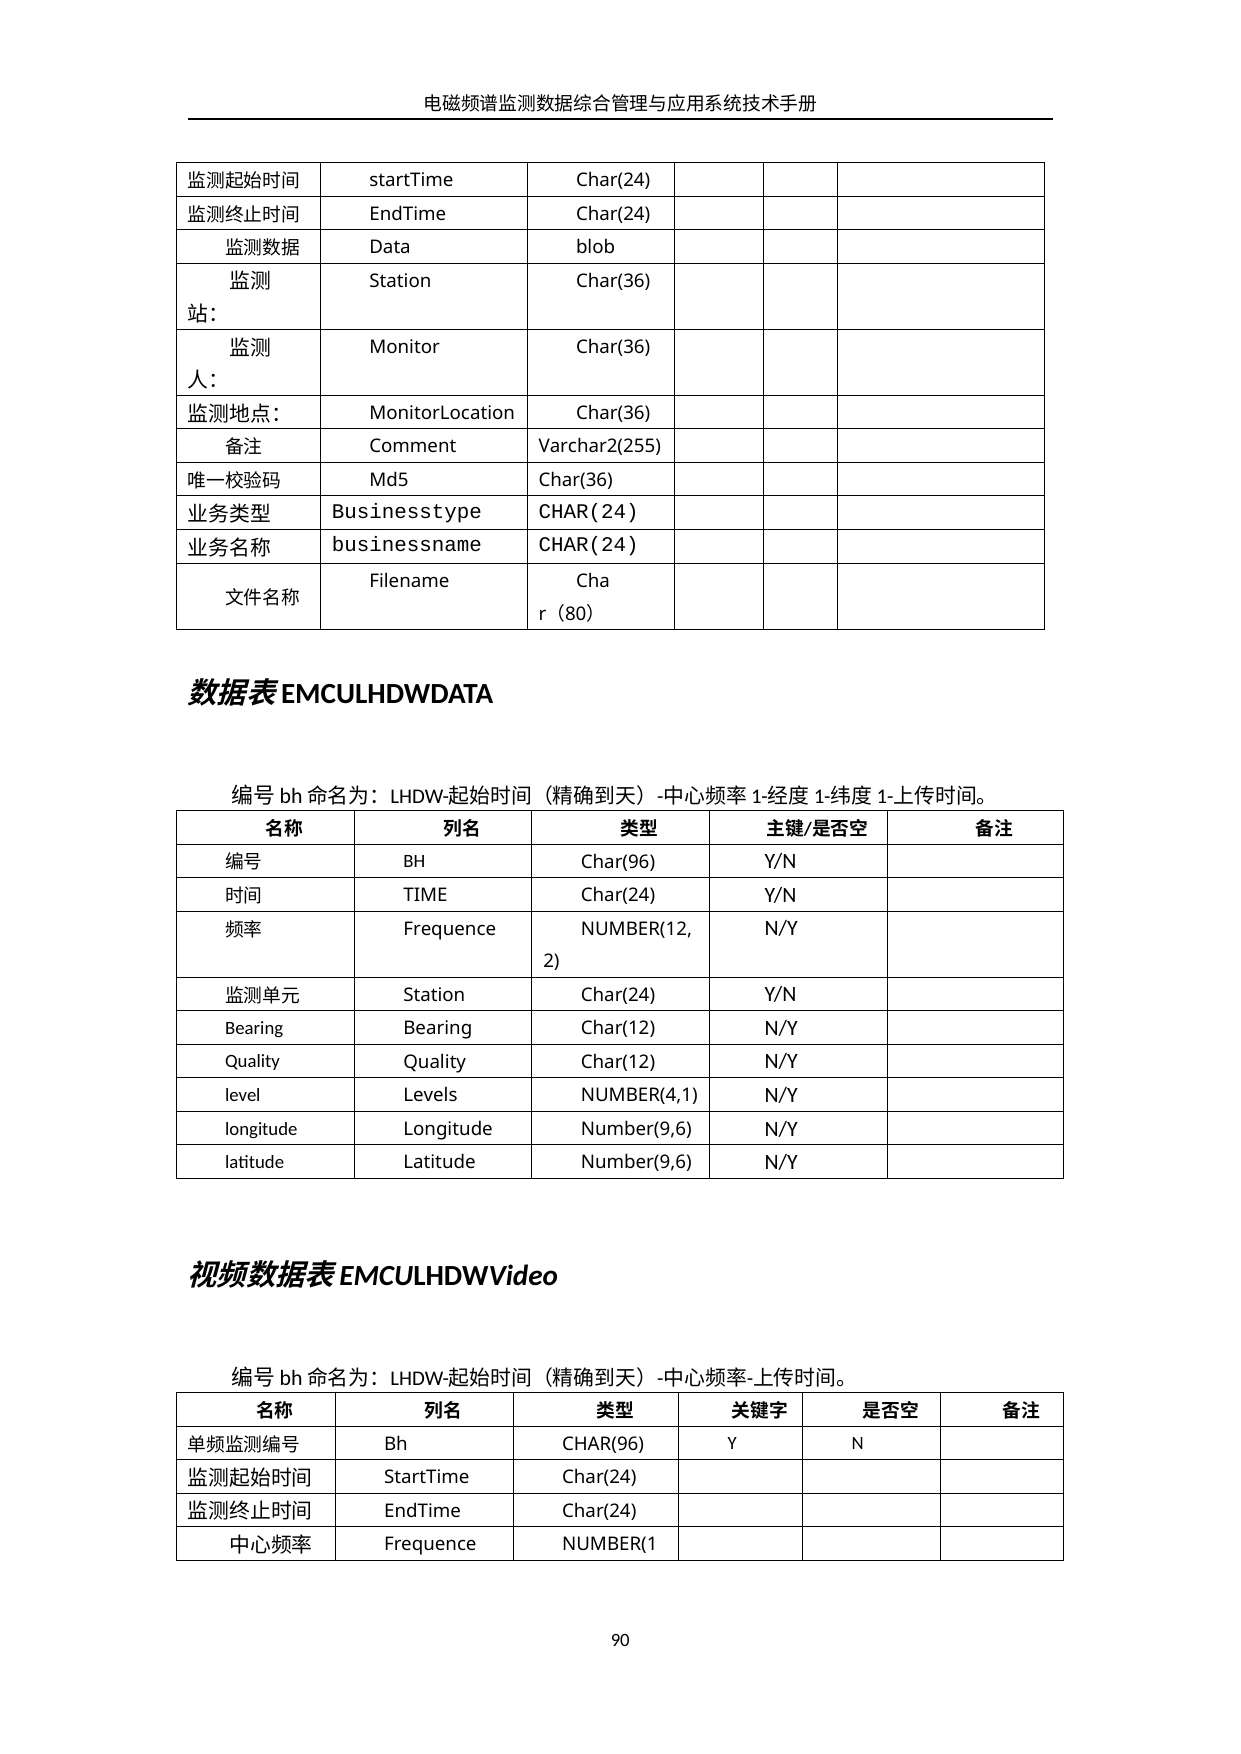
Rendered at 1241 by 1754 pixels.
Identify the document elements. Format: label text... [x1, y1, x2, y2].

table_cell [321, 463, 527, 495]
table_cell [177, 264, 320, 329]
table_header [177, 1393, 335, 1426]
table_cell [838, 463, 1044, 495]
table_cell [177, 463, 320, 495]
subtitle 视频数据表EMCULHDWVideo [187, 1241, 1053, 1306]
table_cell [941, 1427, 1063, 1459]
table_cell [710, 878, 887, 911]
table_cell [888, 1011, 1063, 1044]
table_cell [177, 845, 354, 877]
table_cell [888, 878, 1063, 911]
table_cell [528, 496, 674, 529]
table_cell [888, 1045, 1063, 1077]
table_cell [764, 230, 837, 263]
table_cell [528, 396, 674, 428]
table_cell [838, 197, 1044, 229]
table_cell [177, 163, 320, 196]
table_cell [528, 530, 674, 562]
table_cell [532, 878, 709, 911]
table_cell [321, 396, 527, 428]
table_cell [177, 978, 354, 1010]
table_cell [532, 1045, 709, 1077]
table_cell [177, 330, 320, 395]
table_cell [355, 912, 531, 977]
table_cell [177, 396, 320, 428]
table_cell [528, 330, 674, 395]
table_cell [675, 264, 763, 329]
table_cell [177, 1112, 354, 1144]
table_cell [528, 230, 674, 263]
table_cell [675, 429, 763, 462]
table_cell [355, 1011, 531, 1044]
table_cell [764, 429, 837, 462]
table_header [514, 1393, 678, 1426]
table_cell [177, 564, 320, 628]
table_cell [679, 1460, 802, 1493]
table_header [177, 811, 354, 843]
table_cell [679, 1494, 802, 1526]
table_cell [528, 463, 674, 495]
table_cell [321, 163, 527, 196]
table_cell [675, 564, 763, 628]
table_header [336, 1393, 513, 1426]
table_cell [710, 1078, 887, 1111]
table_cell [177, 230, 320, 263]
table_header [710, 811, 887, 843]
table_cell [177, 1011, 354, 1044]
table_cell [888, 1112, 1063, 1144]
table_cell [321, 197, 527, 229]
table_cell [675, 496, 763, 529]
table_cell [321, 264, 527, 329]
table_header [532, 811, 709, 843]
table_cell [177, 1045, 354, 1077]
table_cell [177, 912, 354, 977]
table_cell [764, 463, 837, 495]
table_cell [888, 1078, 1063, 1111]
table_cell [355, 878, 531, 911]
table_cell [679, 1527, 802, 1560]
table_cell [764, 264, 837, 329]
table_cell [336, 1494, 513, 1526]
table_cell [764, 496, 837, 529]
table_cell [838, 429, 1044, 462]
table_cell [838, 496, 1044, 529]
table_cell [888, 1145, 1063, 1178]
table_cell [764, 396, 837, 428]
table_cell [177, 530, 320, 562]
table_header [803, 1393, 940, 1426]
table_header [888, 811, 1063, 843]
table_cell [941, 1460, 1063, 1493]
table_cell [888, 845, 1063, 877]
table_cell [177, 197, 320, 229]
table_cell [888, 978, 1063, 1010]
text 编号bh命名为：LHDW-起始时间（精确到天）-中心频率-上传时间。 [187, 1359, 1053, 1392]
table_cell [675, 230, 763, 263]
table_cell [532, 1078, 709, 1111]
text 编号bh命名为：LHDW-起始时间（精确到天）-中心频率1-经度1-纬度1-上传时间。 [187, 777, 1053, 810]
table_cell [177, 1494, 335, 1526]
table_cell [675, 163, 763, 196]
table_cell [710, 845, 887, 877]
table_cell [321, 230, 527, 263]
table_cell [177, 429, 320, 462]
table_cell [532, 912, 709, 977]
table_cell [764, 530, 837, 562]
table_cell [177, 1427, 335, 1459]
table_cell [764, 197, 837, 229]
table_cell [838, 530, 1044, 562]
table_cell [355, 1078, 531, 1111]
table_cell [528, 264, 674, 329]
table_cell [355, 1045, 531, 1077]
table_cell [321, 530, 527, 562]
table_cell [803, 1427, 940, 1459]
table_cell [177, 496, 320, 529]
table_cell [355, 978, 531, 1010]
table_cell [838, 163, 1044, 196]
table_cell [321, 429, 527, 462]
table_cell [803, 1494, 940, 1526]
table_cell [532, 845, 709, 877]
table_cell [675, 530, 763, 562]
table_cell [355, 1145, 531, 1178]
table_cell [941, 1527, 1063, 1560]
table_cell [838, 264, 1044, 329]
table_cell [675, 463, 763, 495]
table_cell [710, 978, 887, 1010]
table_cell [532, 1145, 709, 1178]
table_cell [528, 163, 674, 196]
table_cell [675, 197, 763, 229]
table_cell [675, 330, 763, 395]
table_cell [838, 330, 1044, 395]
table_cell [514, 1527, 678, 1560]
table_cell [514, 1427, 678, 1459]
subtitle 数据表EMCULHDWDATA [187, 659, 1053, 724]
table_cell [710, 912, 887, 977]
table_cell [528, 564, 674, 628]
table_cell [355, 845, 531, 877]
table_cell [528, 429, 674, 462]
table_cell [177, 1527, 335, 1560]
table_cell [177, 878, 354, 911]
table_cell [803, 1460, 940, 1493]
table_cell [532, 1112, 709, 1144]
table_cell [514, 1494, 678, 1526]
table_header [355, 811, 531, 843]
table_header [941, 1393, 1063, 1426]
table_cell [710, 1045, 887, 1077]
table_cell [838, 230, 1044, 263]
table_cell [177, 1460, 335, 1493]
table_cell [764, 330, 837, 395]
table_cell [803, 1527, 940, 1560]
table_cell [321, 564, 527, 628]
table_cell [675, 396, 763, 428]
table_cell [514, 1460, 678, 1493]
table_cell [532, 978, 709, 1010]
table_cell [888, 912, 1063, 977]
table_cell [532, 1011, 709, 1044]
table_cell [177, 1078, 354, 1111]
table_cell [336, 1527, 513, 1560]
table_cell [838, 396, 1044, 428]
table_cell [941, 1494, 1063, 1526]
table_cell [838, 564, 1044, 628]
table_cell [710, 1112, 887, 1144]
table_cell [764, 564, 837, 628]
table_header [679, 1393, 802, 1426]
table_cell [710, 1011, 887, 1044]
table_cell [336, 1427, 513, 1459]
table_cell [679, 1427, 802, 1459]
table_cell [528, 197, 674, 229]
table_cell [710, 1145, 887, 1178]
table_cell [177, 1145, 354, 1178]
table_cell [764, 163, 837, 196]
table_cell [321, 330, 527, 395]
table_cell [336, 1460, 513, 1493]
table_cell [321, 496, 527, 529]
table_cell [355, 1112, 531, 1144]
